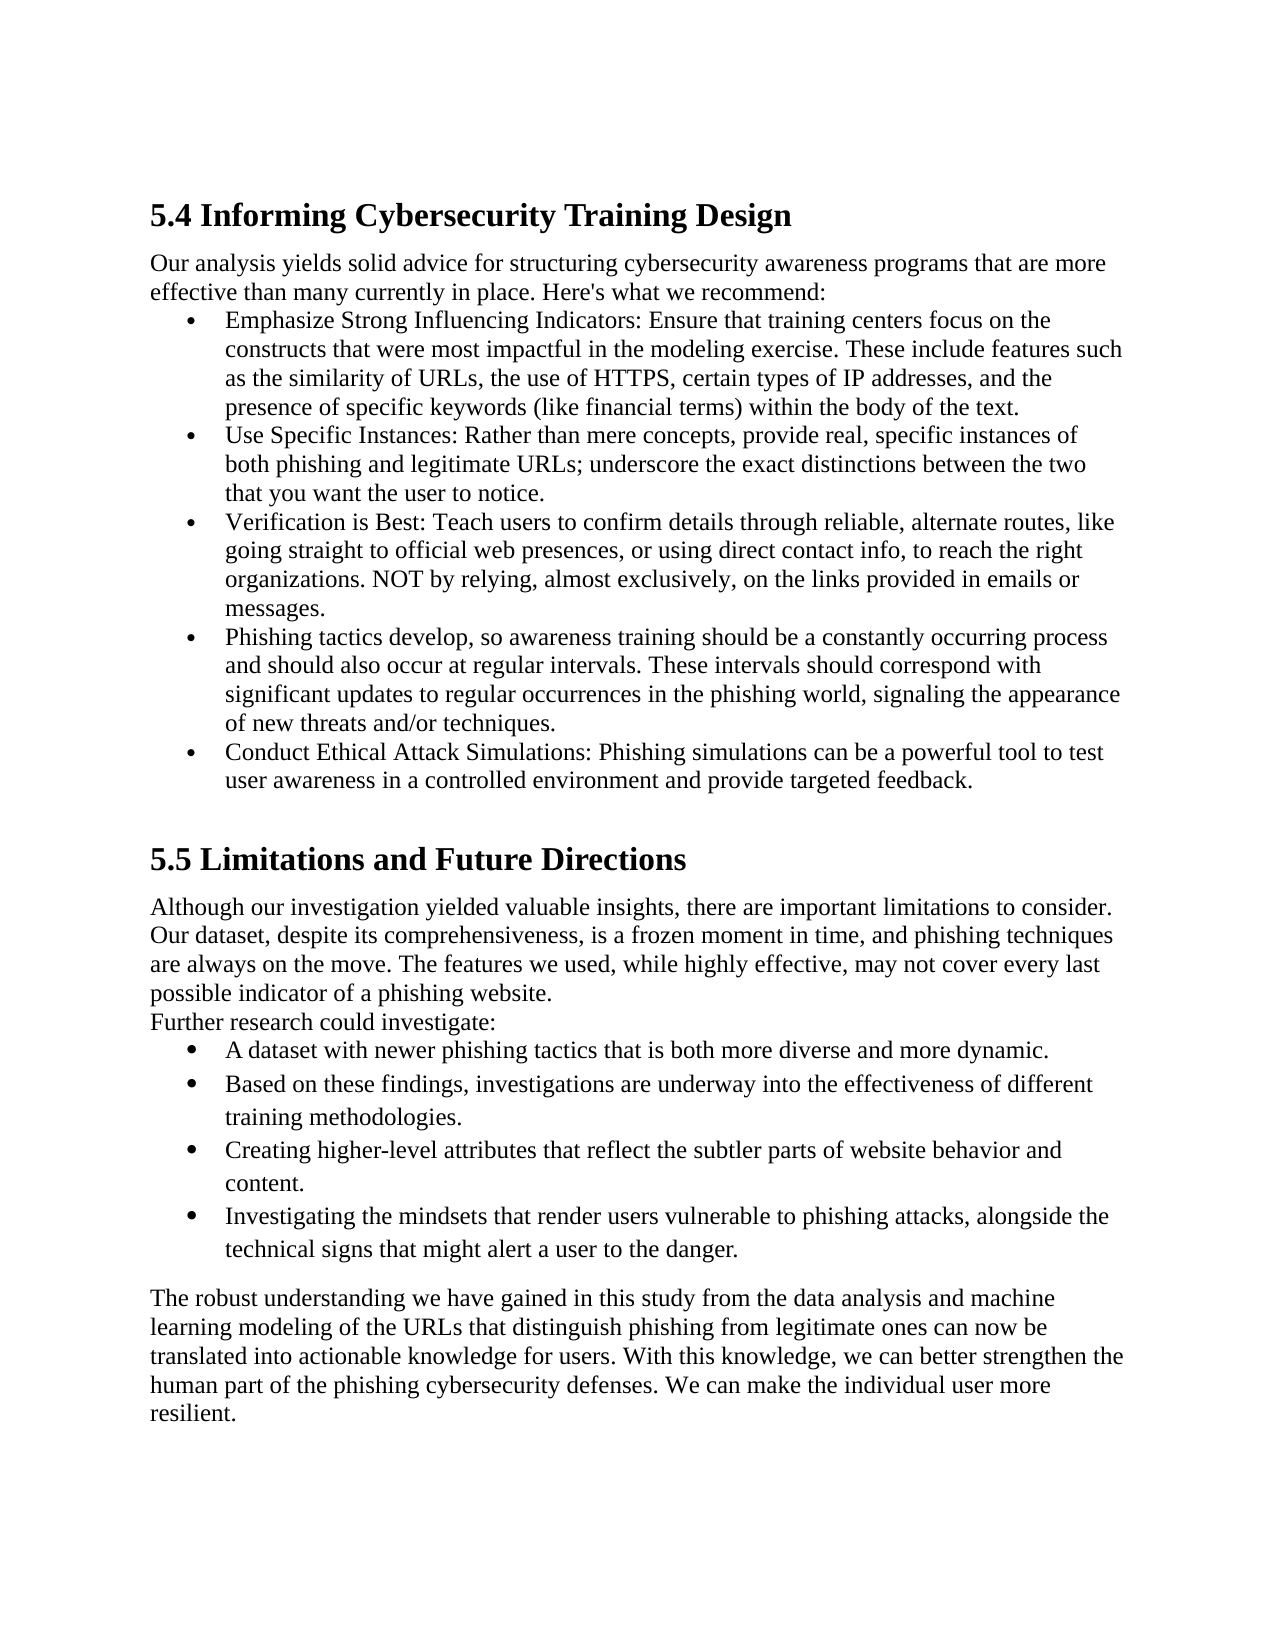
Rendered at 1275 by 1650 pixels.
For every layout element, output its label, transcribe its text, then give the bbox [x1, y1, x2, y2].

list Conduct Ethical Attack Simulations: Phishing simulations can be a powerful tool to test user awareness in a controlled environment and provide targeted feedback. [187, 737, 1125, 794]
list Based on these findings, investigations are underway into the effectiveness of different training methodologies. [187, 1069, 1125, 1130]
subtitle 5.4 Informing Cybersecurity Training Design [150, 195, 1125, 234]
text Further research could investigate: [150, 1007, 1125, 1036]
list Investigating the mindsets that render users vulnerable to phishing attacks, alongside the technical signs that might alert a user to the danger. [187, 1201, 1125, 1262]
text The robust understanding we have gained in this study from the data analysis and machine learning modeling of the URLs that distinguish phishing from legitimate ones can now be translated into actionable knowledge for users. With this knowledge, we can better strengthen the human part of the phishing cybersecurity defenses. We can make the individual user more resilient. [150, 1283, 1125, 1427]
text Our analysis yields solid advice for structuring cybersecurity awareness programs that are more effective than many currently in place. Here's what we recommend: [150, 248, 1125, 305]
list Use Specific Instances: Rather than mere concepts, provide real, specific instances of both phishing and legitimate URLs; underscore the exact distinctions between the two that you want the user to notice. [187, 420, 1125, 507]
list Creating higher-level attributes that reflect the subtler parts of website behavior and content. [187, 1135, 1125, 1196]
list A dataset with newer phishing tactics that is both more diverse and more dynamic. [187, 1036, 1125, 1064]
subtitle 5.5 Limitations and Future Directions [150, 839, 1125, 878]
list Emphasize Strong Influencing Indicators: Ensure that training centers focus on the constructs that were most impactful in the modeling exercise. These include features such as the similarity of URLs, the use of HTTPS, certain types of IP addresses, and the presence of specific keywords (like financial terms) within the body of the text. [187, 305, 1125, 420]
text Although our investigation yielded valuable insights, there are important limitations to consider. Our dataset, despite its comprehensiveness, is a frozen moment in time, and phishing techniques are always on the move. The features we used, while highly effective, may not cover every last possible indicator of a phishing website. [150, 892, 1125, 1007]
list Phishing tactics develop, so awareness training should be a constantly occurring process and should also occur at regular intervals. These intervals should correspond with significant updates to regular occurrences in the phishing world, signaling the appearance of new threats and/or techniques. [187, 622, 1125, 737]
list Verification is Best: Teach users to confirm details through reliable, alternate routes, like going straight to official web presences, or using direct contact info, to reach the right organizations. NOT by relying, almost exclusively, on the links provided in emails or messages. [187, 507, 1125, 622]
